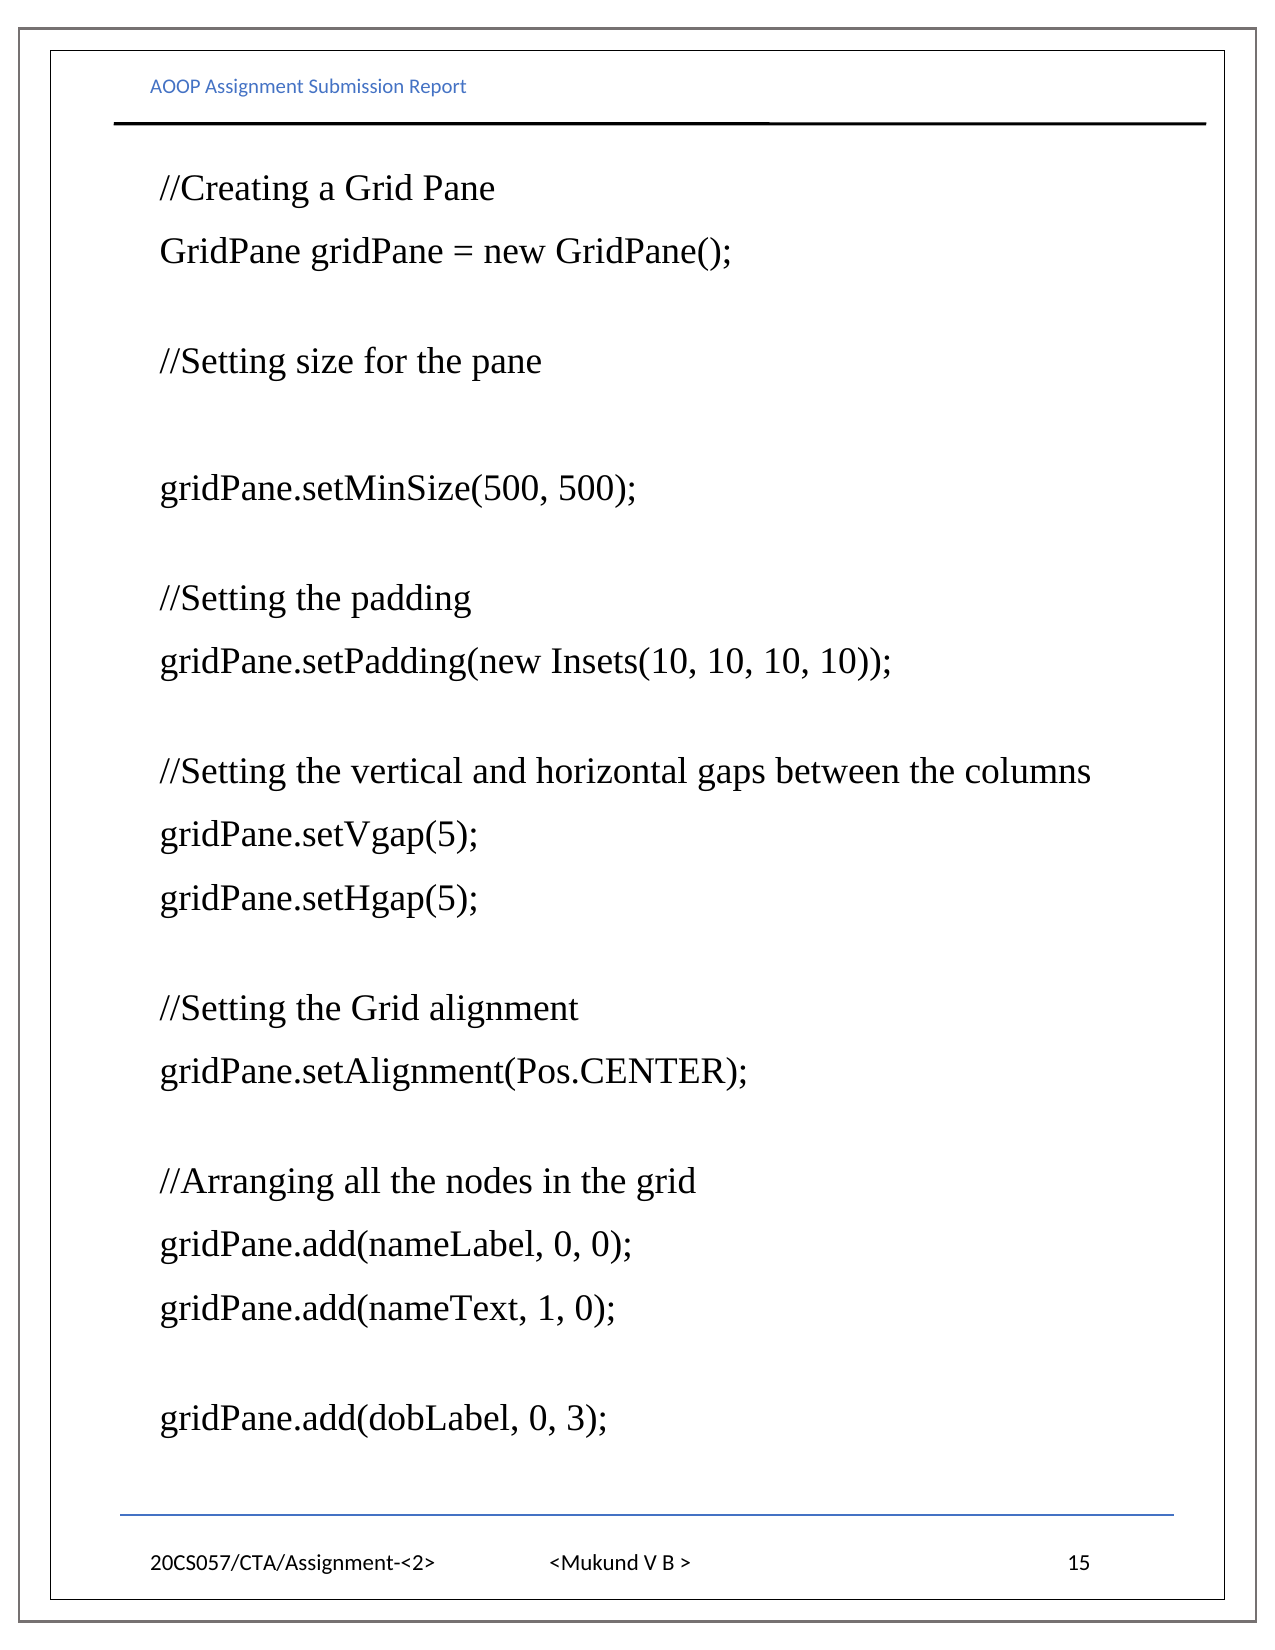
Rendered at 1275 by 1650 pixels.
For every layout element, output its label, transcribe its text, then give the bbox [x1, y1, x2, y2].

text gridPane.add(dobLabel, 0, 3); [150, 1395, 1125, 1438]
text GridPane gridPane = new GridPane(); [150, 228, 1125, 272]
text //Setting the padding [150, 575, 1125, 618]
text gridPane.add(nameLabel, 0, 0); [150, 1222, 1125, 1265]
text //Setting the vertical and horizontal gaps between the columns [150, 748, 1125, 792]
text //Setting size for the pane [150, 339, 1125, 382]
text gridPane.setPadding(new Insets(10, 10, 10, 10)); [150, 638, 1125, 682]
text //Arranging all the nodes in the grid [150, 1158, 1125, 1202]
text //Setting the Grid alignment [150, 985, 1125, 1028]
text gridPane.setMinSize(500, 500); [150, 465, 1125, 508]
text //Creating a Grid Pane [150, 165, 1125, 208]
text gridPane.setVgap(5); [150, 812, 1125, 855]
text gridPane.add(nameText, 1, 0); [150, 1285, 1125, 1328]
text gridPane.setAlignment(Pos.CENTER); [150, 1048, 1125, 1091]
text gridPane.setHgap(5); [150, 875, 1125, 918]
